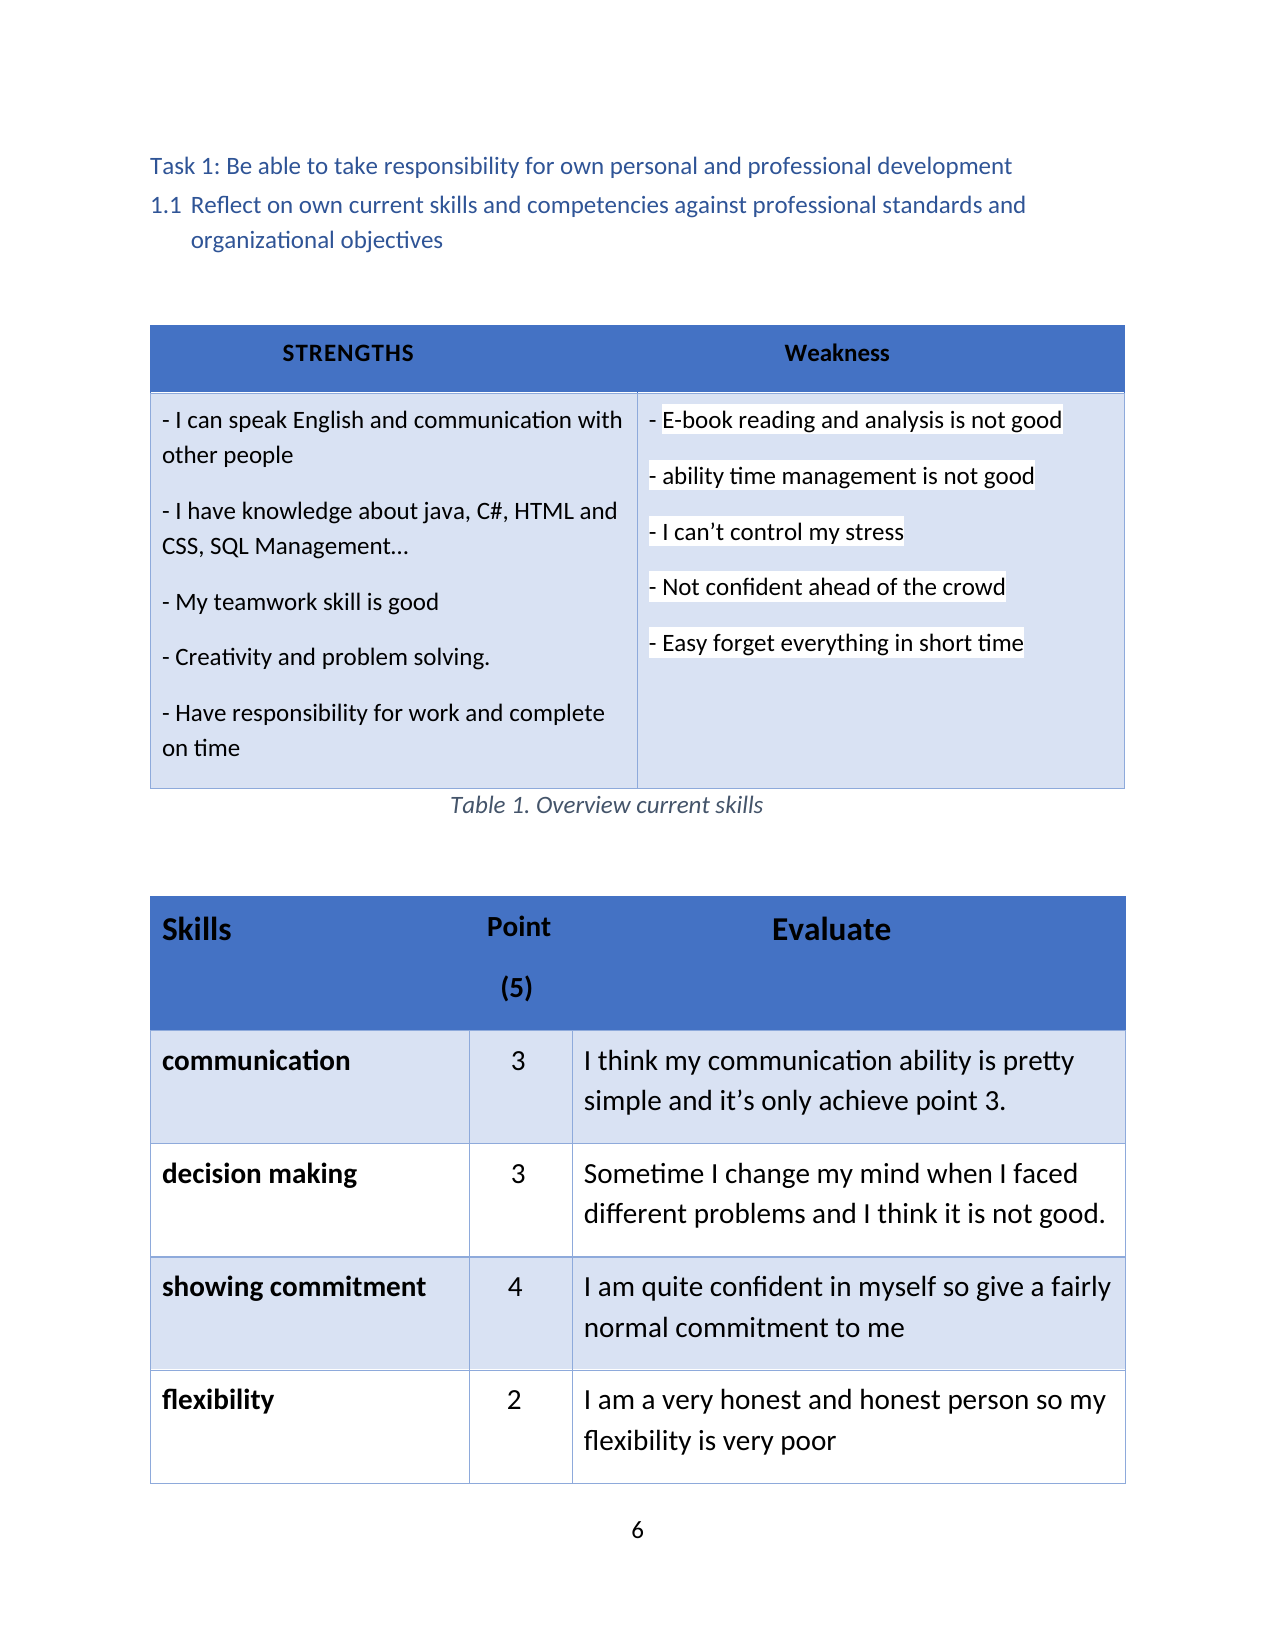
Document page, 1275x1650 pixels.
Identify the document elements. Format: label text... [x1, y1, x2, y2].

table_cell 2 [470, 1371, 572, 1483]
table_cell 3 [470, 1031, 572, 1143]
table_cell flexibility [151, 1371, 469, 1483]
subtitle Task 1: Be able to take responsibility for own personal and professional development [150, 150, 1125, 181]
table_header Evaluate [573, 897, 1125, 1030]
table_cell 4 [470, 1258, 572, 1369]
table_cell I think my communication ability is pretty simple and it’s only achieve point 3. [573, 1031, 1125, 1143]
table_header Point (5) [470, 897, 572, 1030]
table_cell Sometime I change my mind when I faced different problems and I think it is not good. [573, 1144, 1125, 1256]
table_header Skills [151, 897, 469, 1030]
table_cell showing commitment [151, 1258, 469, 1369]
table_cell - I can speak English and communication with other people - I have knowledge about java, C#, HTML and CSS, SQL Management… - My teamwork skill is good - Creativity and problem solving. - Have responsibility for work and complete on time [151, 394, 637, 788]
table_cell I am a very honest and honest person so my flexibility is very poor [573, 1371, 1125, 1483]
table_cell 3 [470, 1144, 572, 1256]
table_cell I am quite confident in myself so give a fairly normal commitment to me [573, 1258, 1125, 1369]
table_cell - E-book reading and analysis is not good - ability time management is not good - I can’t control my stress - Not confident ahead of the crowd - Easy forget everything in short time [638, 394, 1124, 788]
subtitle Reflect on own current skills and competencies against professional standards and organizational objectives [150, 189, 1125, 255]
table_header Strengths [151, 326, 637, 392]
table_header Weakness [638, 326, 1124, 392]
table_cell communication [151, 1031, 469, 1143]
table_cell decision making [151, 1144, 469, 1256]
text Table 1. Overview current skills [375, 789, 1125, 819]
